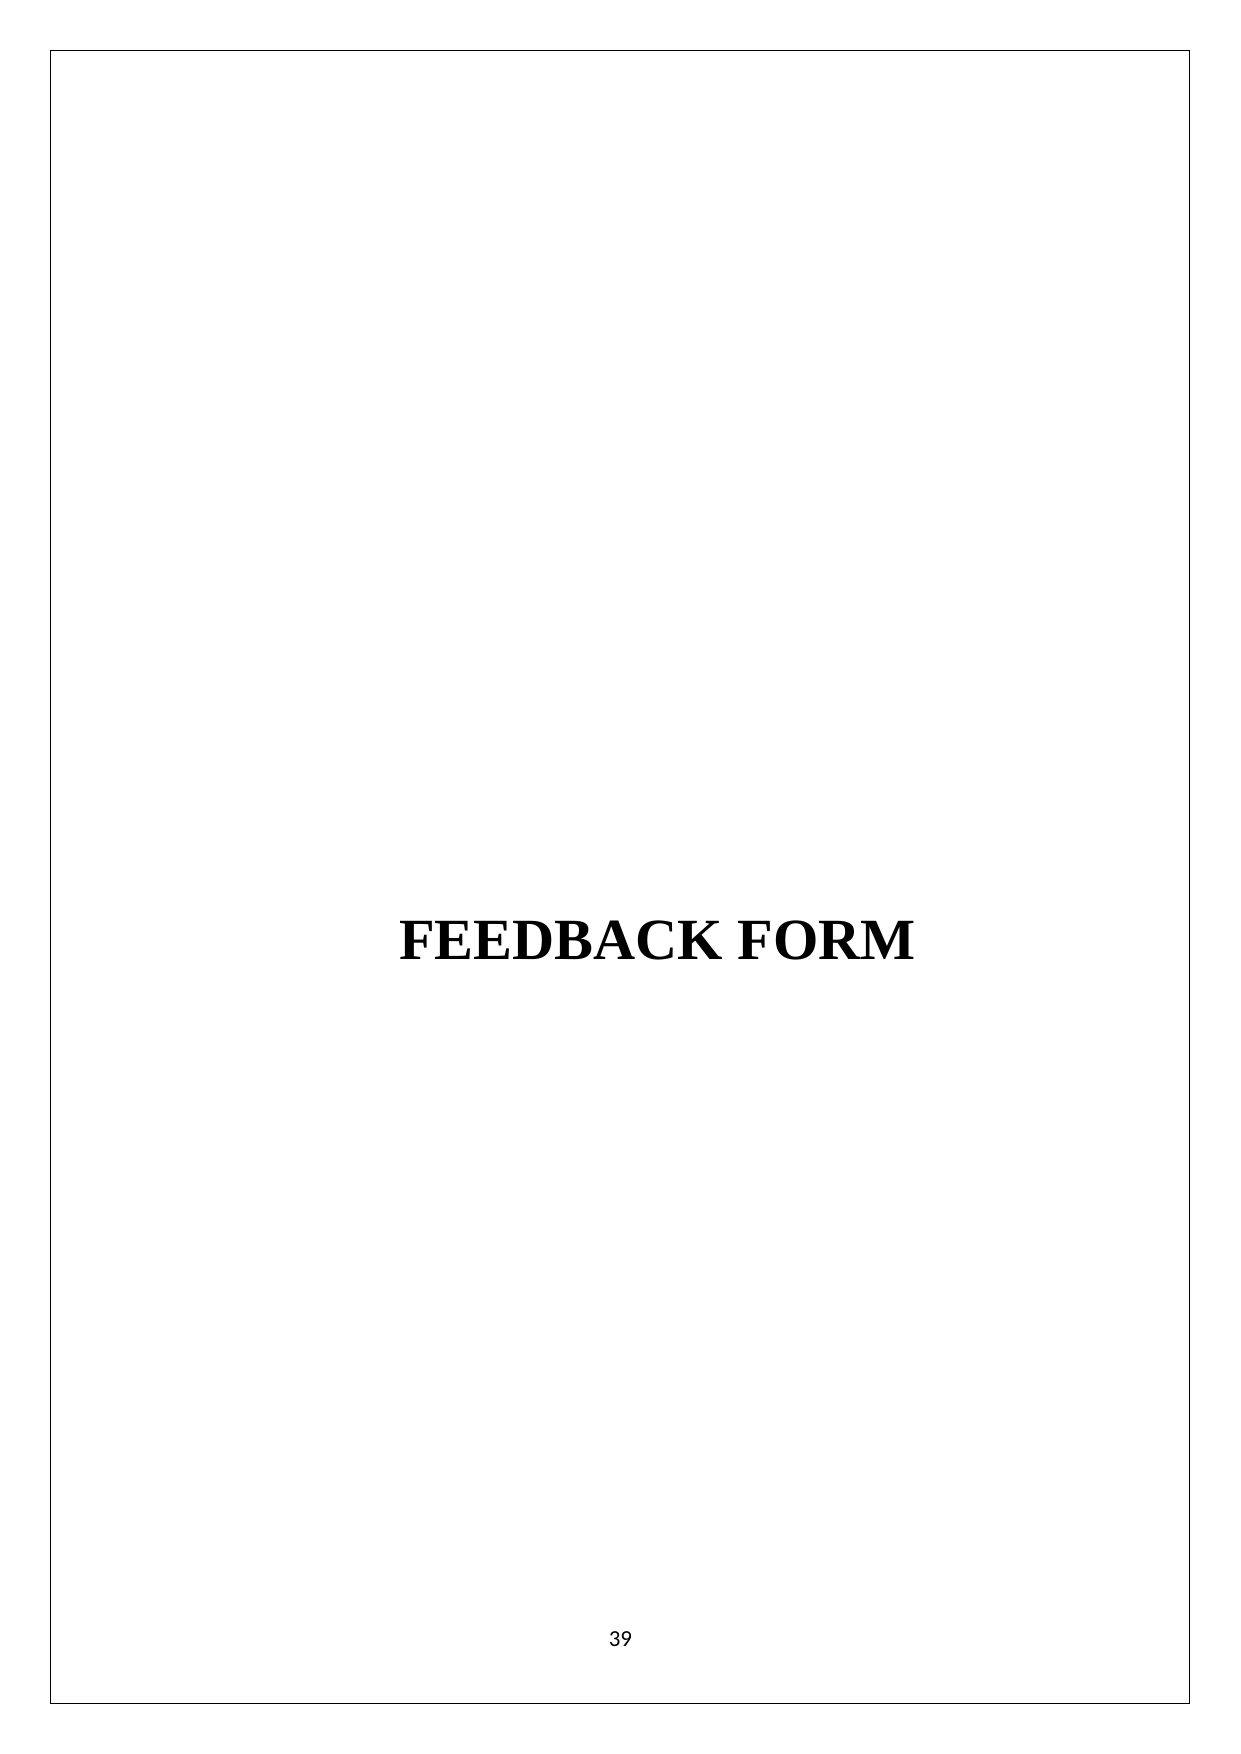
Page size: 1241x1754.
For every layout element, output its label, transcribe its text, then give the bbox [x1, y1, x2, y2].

list FEEDBACK FORM [225, 905, 1090, 972]
